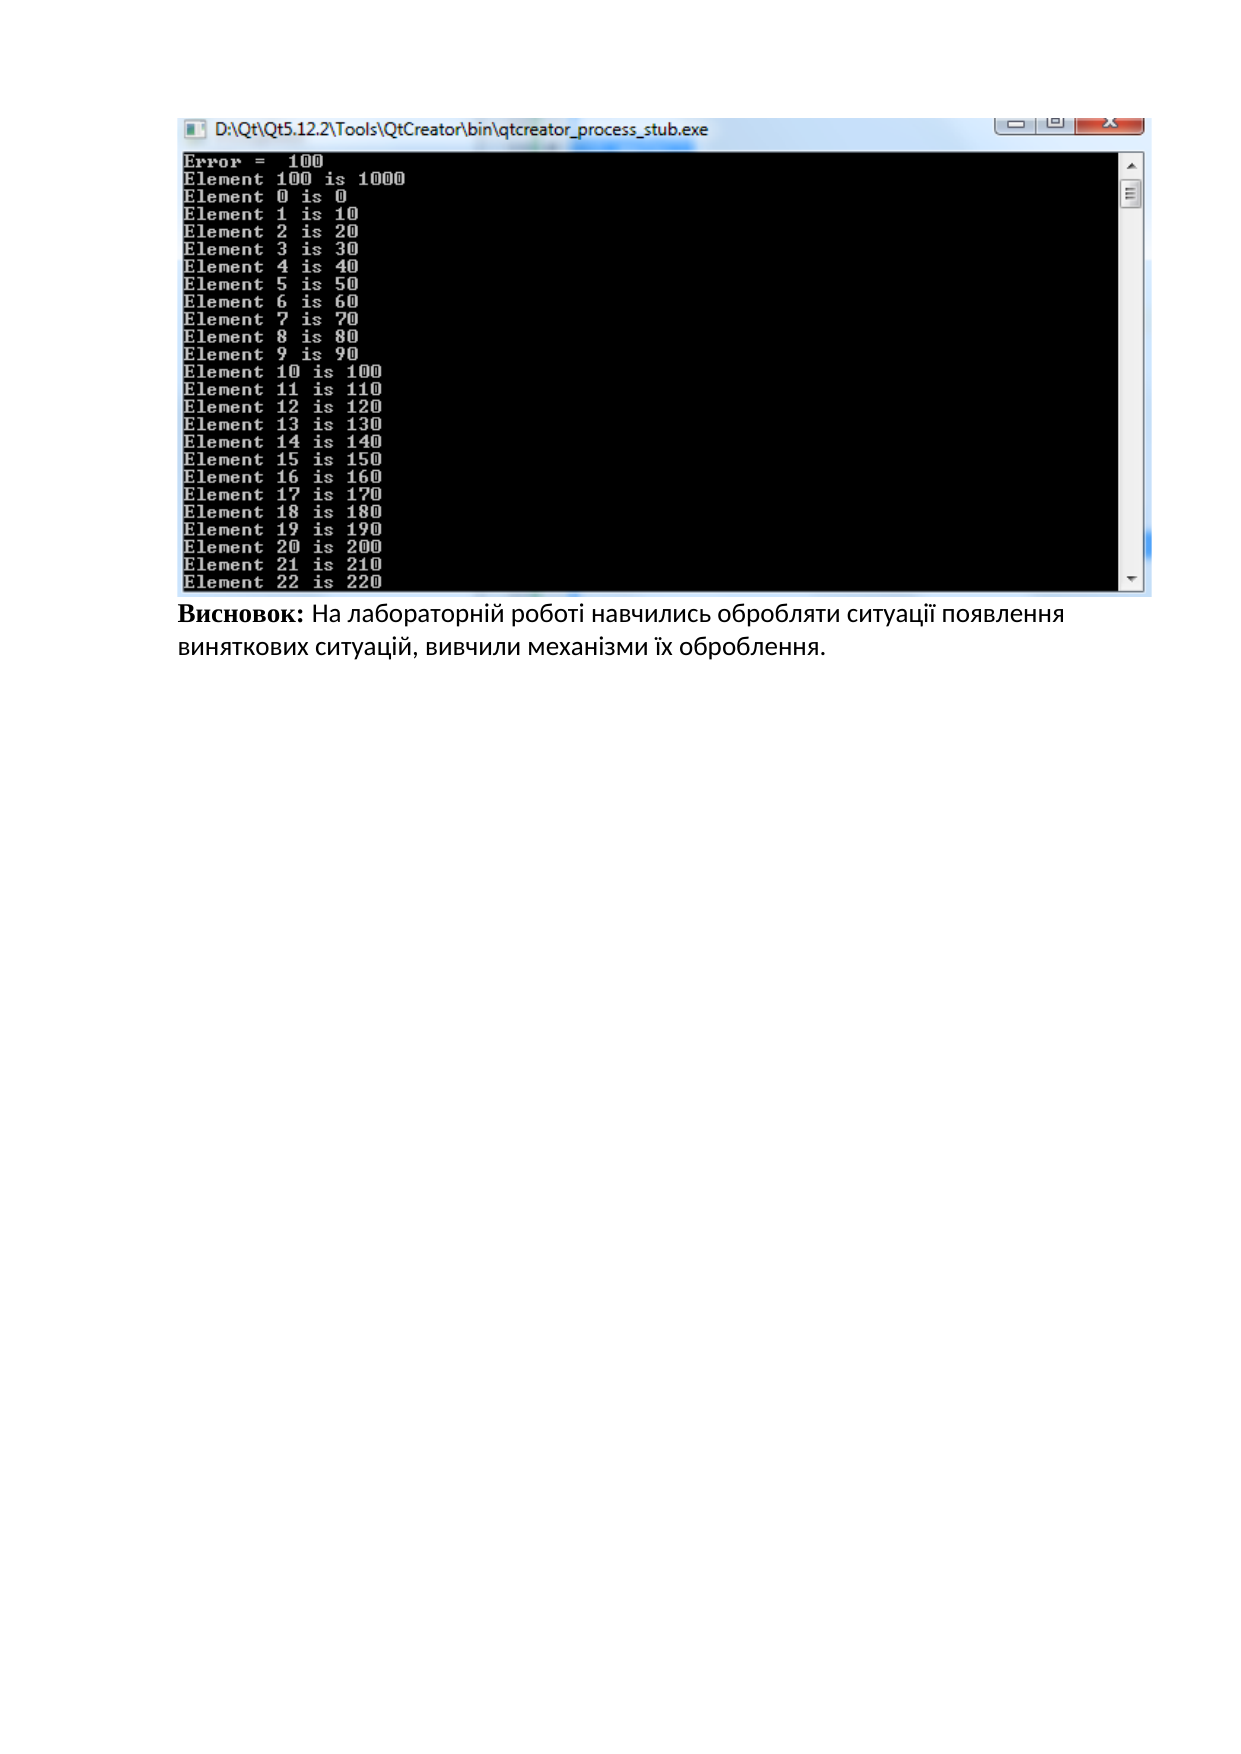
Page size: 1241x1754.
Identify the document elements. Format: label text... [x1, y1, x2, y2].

picture [177, 118, 1152, 597]
text Висновок: На лабораторній роботі навчились обробляти ситуації появлення виняткових ситуацій, вивчили механізми їх оброблення. [177, 597, 1152, 663]
